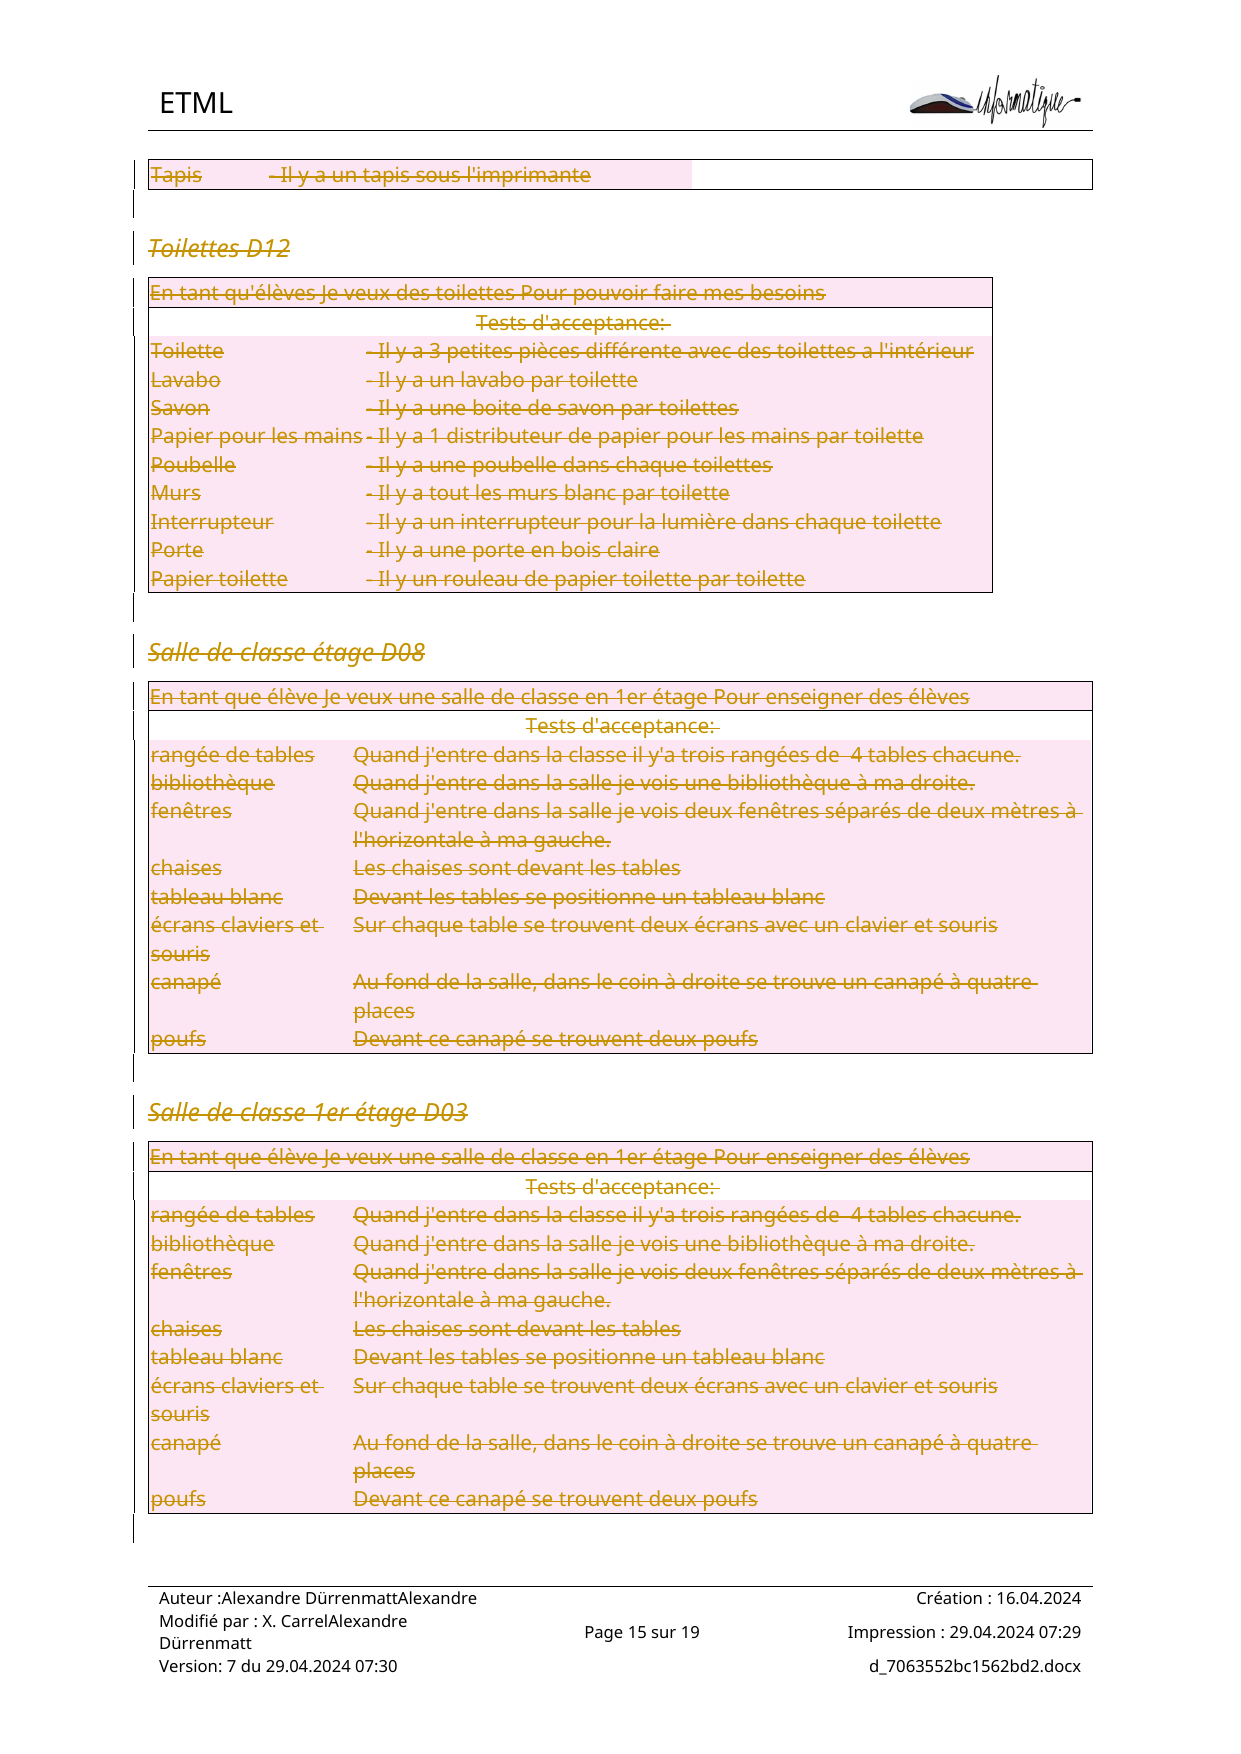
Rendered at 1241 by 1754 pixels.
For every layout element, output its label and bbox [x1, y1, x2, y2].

table_cell [149, 711, 1092, 1053]
picture [909, 75, 1082, 128]
table_cell [149, 1172, 1092, 1513]
table_cell [149, 160, 1092, 189]
table_cell [149, 308, 992, 592]
